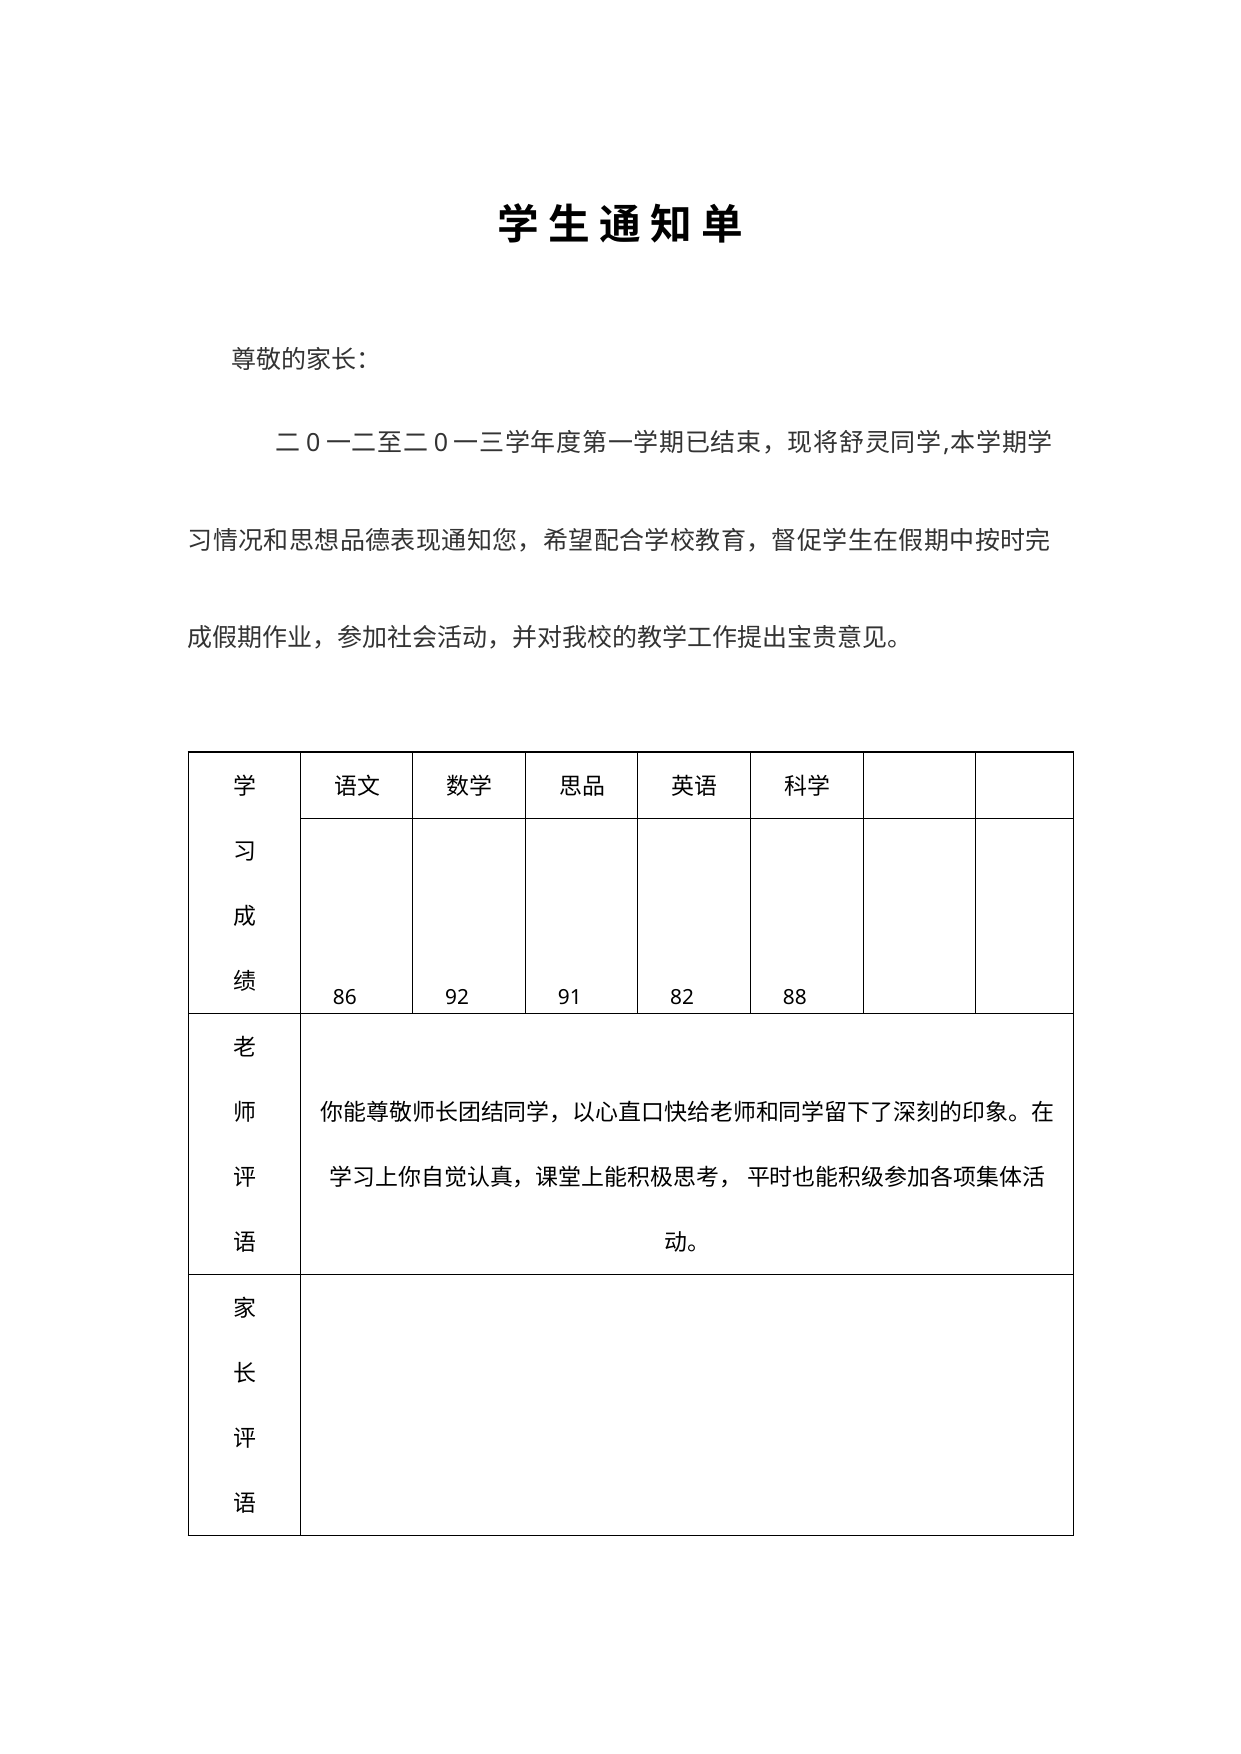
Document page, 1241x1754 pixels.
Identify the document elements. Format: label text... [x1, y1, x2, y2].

table_cell 82 [638, 819, 750, 1012]
table_cell 88 [751, 819, 863, 1012]
table_header 学 习 成 绩 [189, 753, 300, 1012]
table_header 科学 [751, 753, 863, 817]
table_header 英语 [638, 753, 750, 817]
table_cell [976, 819, 1073, 1012]
text 尊敬的家长： [187, 325, 1053, 390]
table_header 思品 [526, 753, 637, 817]
table_cell 91 [526, 819, 637, 1012]
table_header 数学 [413, 753, 525, 817]
table_cell 家 长 评 语 [189, 1275, 300, 1534]
text 二0一二至二0一三学年度第一学期已结束，现将舒灵同学,本学期学习情况和思想品德表现通知您，希望配合学校教育，督促学生在假期中按时完成假期作业，参加社会活动，并对我校的教学工作提出宝贵意见。 [187, 408, 1053, 668]
table_header [864, 753, 975, 817]
subtitle 学 生 通 知 单 [187, 189, 1053, 254]
table_cell [301, 1275, 1073, 1534]
table_cell 86 [301, 819, 412, 1012]
table_cell [864, 819, 975, 1012]
table_header 语文 [301, 753, 412, 817]
table_header [976, 753, 1073, 817]
table_cell 你能尊敬师长团结同学，以心直口快给老师和同学留下了深刻的印象。在学习上你自觉认真，课堂上能积极思考， 平时也能积级参加各项集体活动。 [301, 1014, 1073, 1273]
table_cell 老 师 评 语 [189, 1014, 300, 1273]
table_cell 92 [413, 819, 525, 1012]
